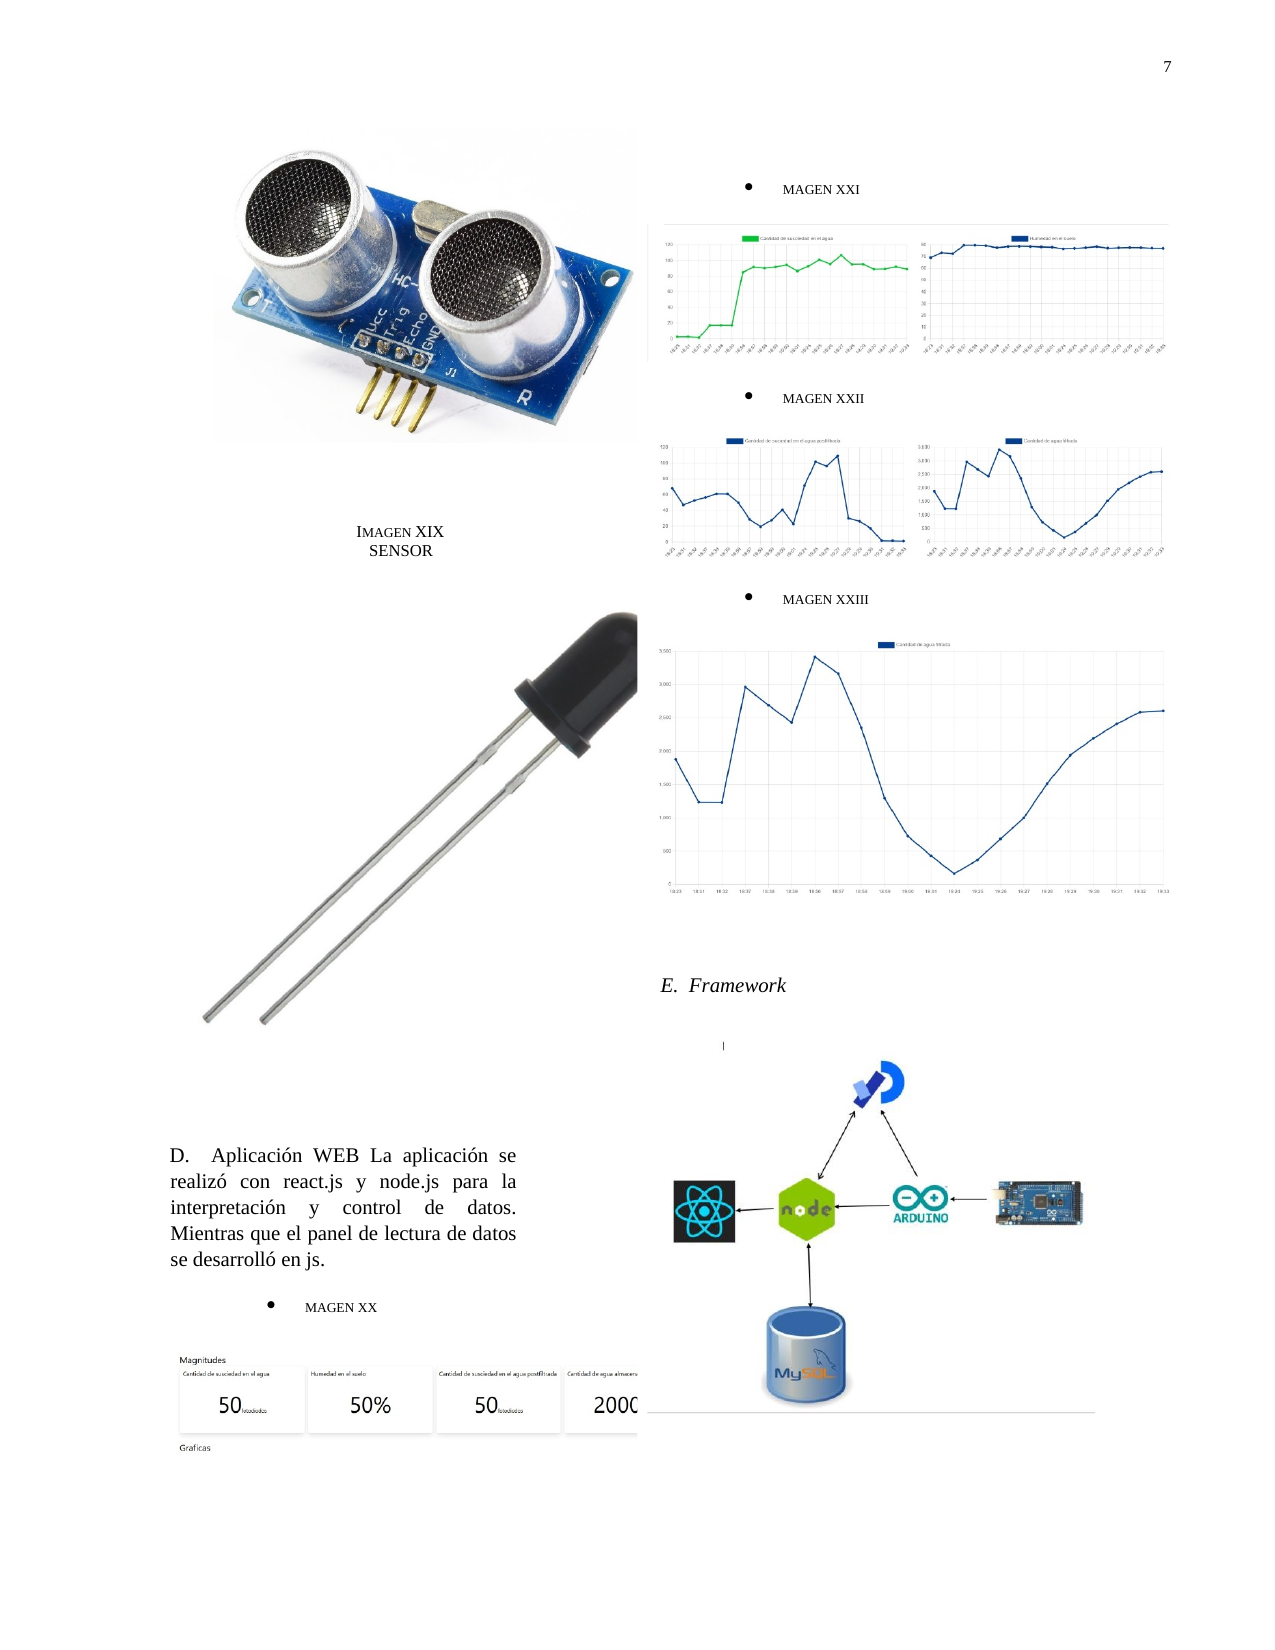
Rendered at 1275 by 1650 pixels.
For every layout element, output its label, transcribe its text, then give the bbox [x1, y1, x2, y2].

picture [647, 1029, 1096, 1414]
picture [169, 561, 638, 1090]
picture [169, 1342, 638, 1453]
picture [647, 224, 1175, 362]
picture [169, 127, 638, 443]
picture [647, 635, 1176, 899]
list MAGEN XXIII [745, 590, 1095, 609]
subtitle IMAGEN XIX SENSOR [347, 521, 454, 560]
text D. Aplicación WEB La aplicación se realizó con react.js y node.js para la interpretación y control de datos. Mientras que el panel de lectura de datos se desarrolló en js. [169, 1143, 517, 1271]
list MAGEN XX [267, 1298, 617, 1317]
list MAGEN XXI [745, 179, 1095, 198]
list MAGEN XXII [745, 389, 1095, 408]
picture [647, 434, 1176, 563]
subtitle E. Framework [660, 973, 1095, 997]
